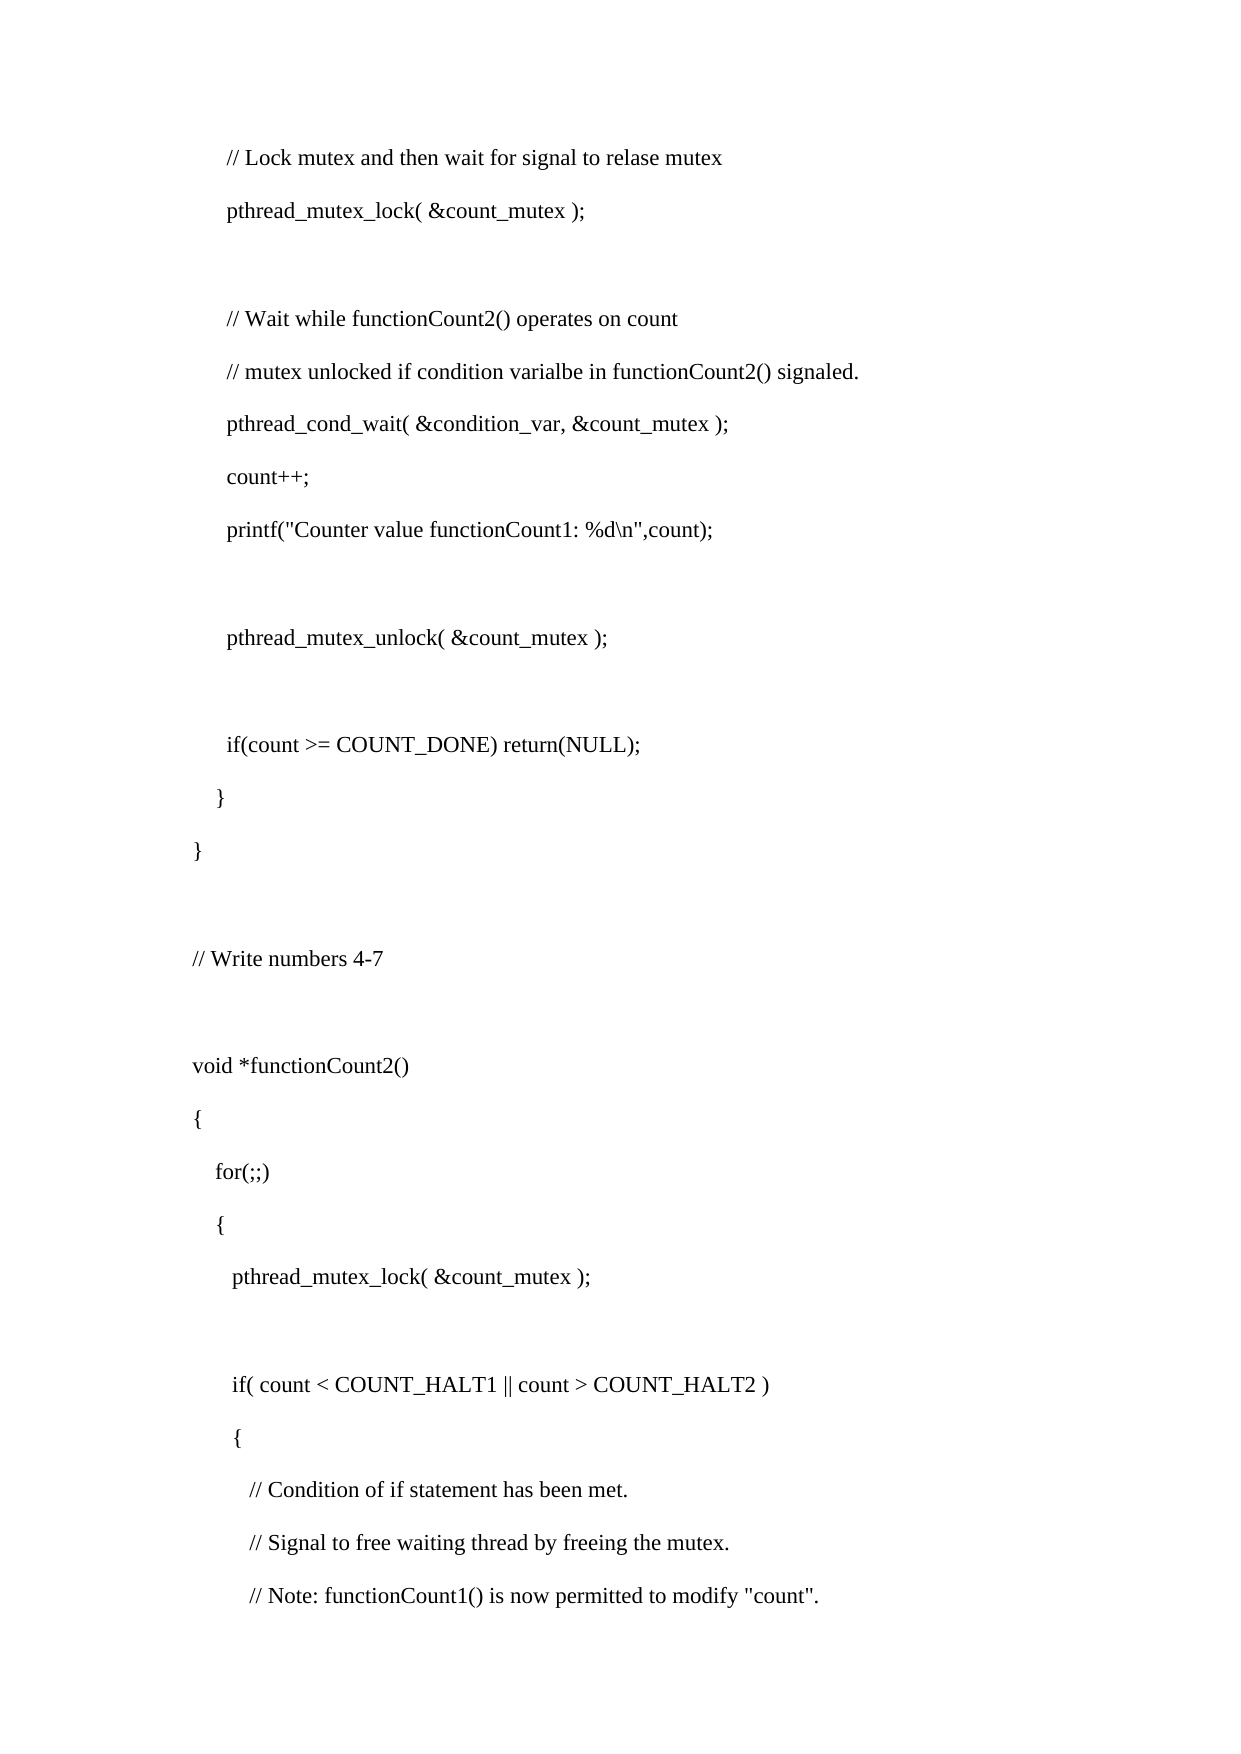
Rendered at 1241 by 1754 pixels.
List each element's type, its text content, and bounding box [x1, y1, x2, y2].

text pthread_mutex_unlock( &count_mutex ); [118, 624, 1122, 650]
text } [118, 837, 1122, 863]
text // Wait while functionCount2() operates on count [118, 305, 1122, 331]
text pthread_mutex_lock( &count_mutex ); [118, 197, 1122, 223]
text // mutex unlocked if condition varialbe in functionCount2() signaled. [118, 358, 1122, 384]
text void *functionCount2() [118, 1052, 1122, 1079]
text count++; [118, 463, 1122, 489]
text // Note: functionCount1() is now permitted to modify "count". [118, 1582, 1122, 1608]
text { [118, 1211, 1122, 1237]
text // Lock mutex and then wait for signal to relase mutex [118, 144, 1122, 171]
text pthread_cond_wait( &condition_var, &count_mutex ); [118, 410, 1122, 437]
text { [118, 1105, 1122, 1132]
text // Condition of if statement has been met. [118, 1477, 1122, 1503]
text // Write numbers 4-7 [118, 945, 1122, 971]
text // Signal to free waiting thread by freeing the mutex. [118, 1529, 1122, 1556]
text { [118, 1424, 1122, 1450]
text printf("Counter value functionCount1: %d\n",count); [118, 516, 1122, 542]
text if(count >= COUNT_DONE) return(NULL); [118, 731, 1122, 758]
text } [118, 784, 1122, 811]
text for(;;) [118, 1158, 1122, 1184]
text if( count < COUNT_HALT1 || count > COUNT_HALT2 ) [118, 1371, 1122, 1397]
text pthread_mutex_lock( &count_mutex ); [118, 1263, 1122, 1290]
